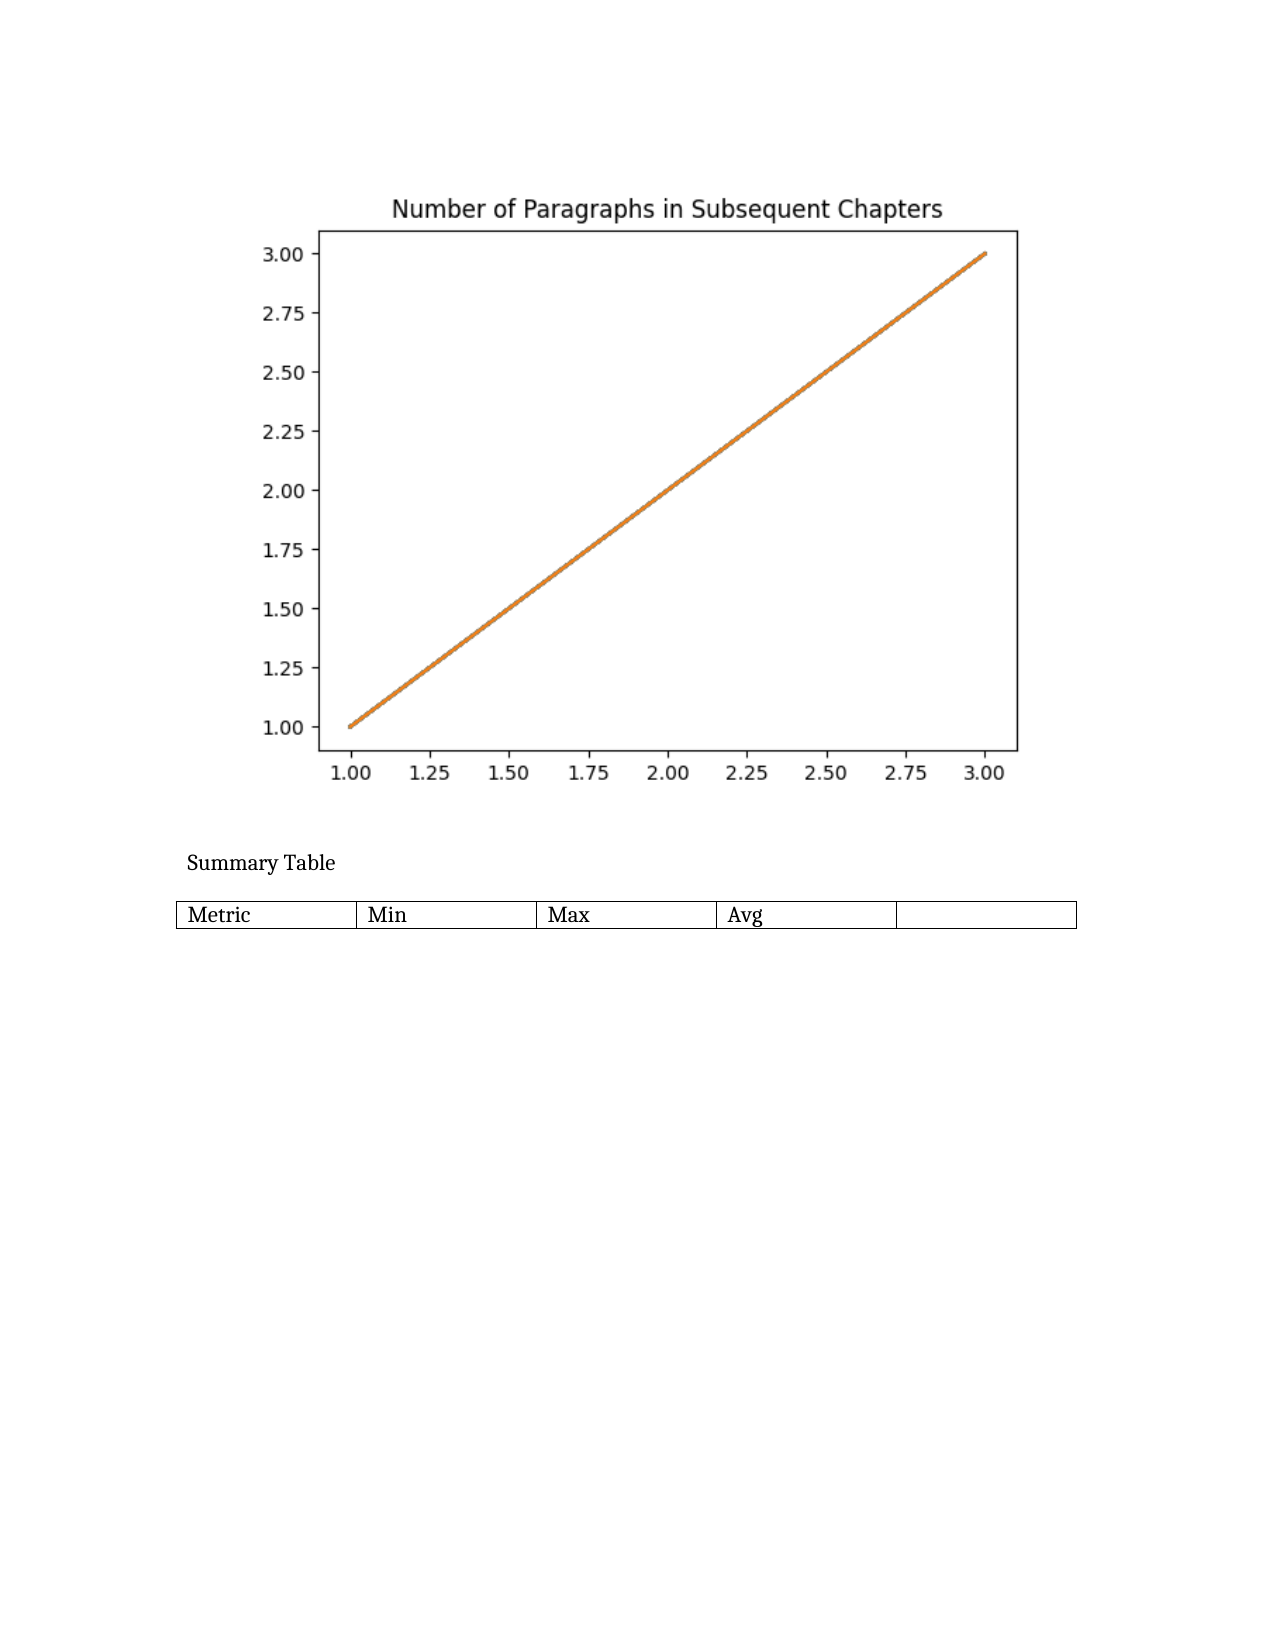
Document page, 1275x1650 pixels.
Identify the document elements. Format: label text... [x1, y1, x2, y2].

table_header Min [357, 902, 536, 928]
table_header Metric [177, 902, 356, 928]
picture [206, 150, 1107, 825]
table_header [897, 902, 1076, 928]
table_header Avg [717, 902, 896, 928]
text Summary Table [187, 850, 1087, 876]
table_header Max [537, 902, 716, 928]
